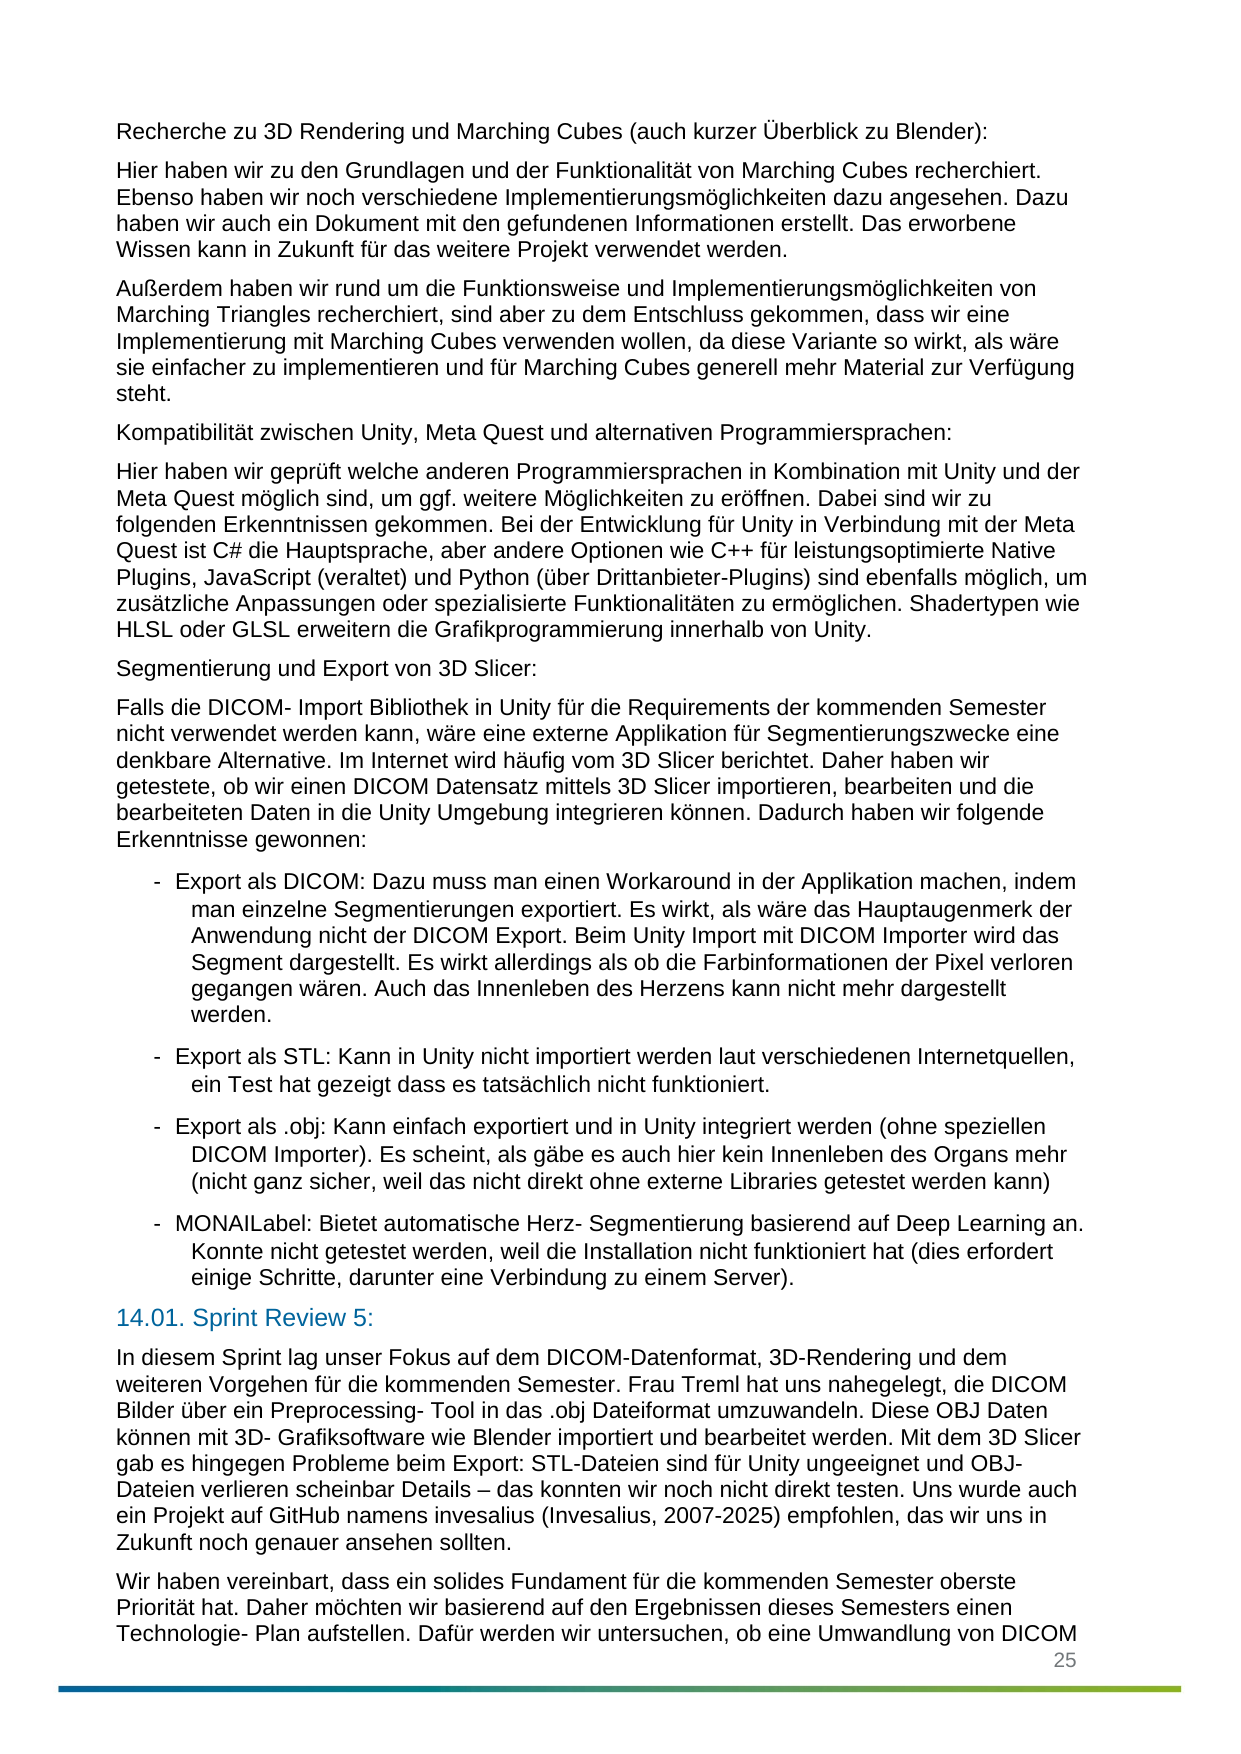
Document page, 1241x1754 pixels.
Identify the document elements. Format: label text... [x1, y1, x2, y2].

text Falls die DICOM- Import Bibliothek in Unity für die Requirements der kommenden Semester nicht verwendet werden kann, wäre eine externe Applikation für Segmentierungszwecke eine denkbare Alternative. Im Internet wird häufig vom 3D Slicer berichtet. Daher haben wir getestete, ob wir einen DICOM Datensatz mittels 3D Slicer importieren, bearbeiten und die bearbeiteten Daten in die Unity Umgebung integrieren können. Dadurch haben wir folgende Erkenntnisse gewonnen: [116, 694, 1093, 852]
list Export als STL: Kann in Unity nicht importiert werden laut verschiedenen Internetquellen, ein Test hat gezeigt dass es tatsächlich nicht funktioniert. [153, 1040, 1093, 1098]
text Hier haben wir zu den Grundlagen und der Funktionalität von Marching Cubes recherchiert. Ebenso haben wir noch verschiedene Implementierungsmöglichkeiten dazu angesehen. Dazu haben wir auch ein Dokument mit den gefundenen Informationen erstellt. Das erworbene Wissen kann in Zukunft für das weitere Projekt verwendet werden. [116, 157, 1093, 262]
list Export als DICOM: Dazu muss man einen Workaround in der Applikation machen, indem man einzelne Segmentierungen exportiert. Es wirkt, als wäre das Hauptaugenmerk der Anwendung nicht der DICOM Export. Beim Unity Import mit DICOM Importer wird das Segment dargestellt. Es wirkt allerdings als ob die Farbinformationen der Pixel verloren gegangen wären. Auch das Innenleben des Herzens kann nicht mehr dargestellt werden. [153, 864, 1093, 1028]
text In diesem Sprint lag unser Fokus auf dem DICOM-Datenformat, 3D-Rendering und dem weiteren Vorgehen für die kommenden Semester. Frau Treml hat uns nahegelegt, die DICOM Bilder über ein Preprocessing- Tool in das .obj Dateiformat umzuwandeln. Diese OBJ Daten können mit 3D- Grafiksoftware wie Blender importiert und bearbeitet werden. Mit dem 3D Slicer gab es hingegen Probleme beim Export: STL-Dateien sind für Unity ungeeignet und OBJ-Dateien verlieren scheinbar Details – das konnten wir noch nicht direkt testen. Uns wurde auch ein Projekt auf GitHub namens invesalius empfohlen, das wir uns in Zukunft noch genauer ansehen sollten. [116, 1344, 1093, 1555]
picture [0, 1680, 1239, 1752]
list Export als .obj: Kann einfach exportiert und in Unity integriert werden (ohne speziellen DICOM Importer). Es scheint, als gäbe es auch hier kein Innenleben des Organs mehr (nicht ganz sicher, weil das nicht direkt ohne externe Libraries getestet werden kann) [153, 1110, 1093, 1194]
list MONAILabel: Bietet automatische Herz- Segmentierung basierend auf Deep Learning an. Konnte nicht getestet werden, weil die Installation nicht funktioniert hat (dies erfordert einige Schritte, darunter eine Verbindung zu einem Server). [153, 1207, 1093, 1291]
text Kompatibilität zwischen Unity, Meta Quest und alternativen Programmiersprachen: [116, 419, 1093, 446]
text Hier haben wir geprüft welche anderen Programmiersprachen in Kombination mit Unity und der Meta Quest möglich sind, um ggf. weitere Möglichkeiten zu eröffnen. Dabei sind wir zu folgenden Erkenntnissen gekommen. Bei der Entwicklung für Unity in Verbindung mit der Meta Quest ist C# die Hauptsprache, aber andere Optionen wie C++ für leistungsoptimierte Native Plugins, JavaScript (veraltet) und Python (über Drittanbieter-Plugins) sind ebenfalls möglich, um zusätzliche Anpassungen oder spezialisierte Funktionalitäten zu ermöglichen. Shadertypen wie HLSL oder GLSL erweitern die Grafikprogrammierung innerhalb von Unity. [116, 458, 1093, 643]
text Segmentierung und Export von 3D Slicer: [116, 655, 1093, 681]
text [116, 1568, 1093, 1647]
text 14.01. Sprint Review 5: [116, 1303, 1093, 1332]
text Recherche zu 3D Rendering und Marching Cubes (auch kurzer Überblick zu Blender): [116, 118, 1093, 144]
text Außerdem haben wir rund um die Funktionsweise und Implementierungsmöglichkeiten von Marching Triangles recherchiert, sind aber zu dem Entschluss gekommen, dass wir eine Implementierung mit Marching Cubes verwenden wollen, da diese Variante so wirkt, als wäre sie einfacher zu implementieren und für Marching Cubes generell mehr Material zur Verfügung steht. [116, 275, 1093, 407]
